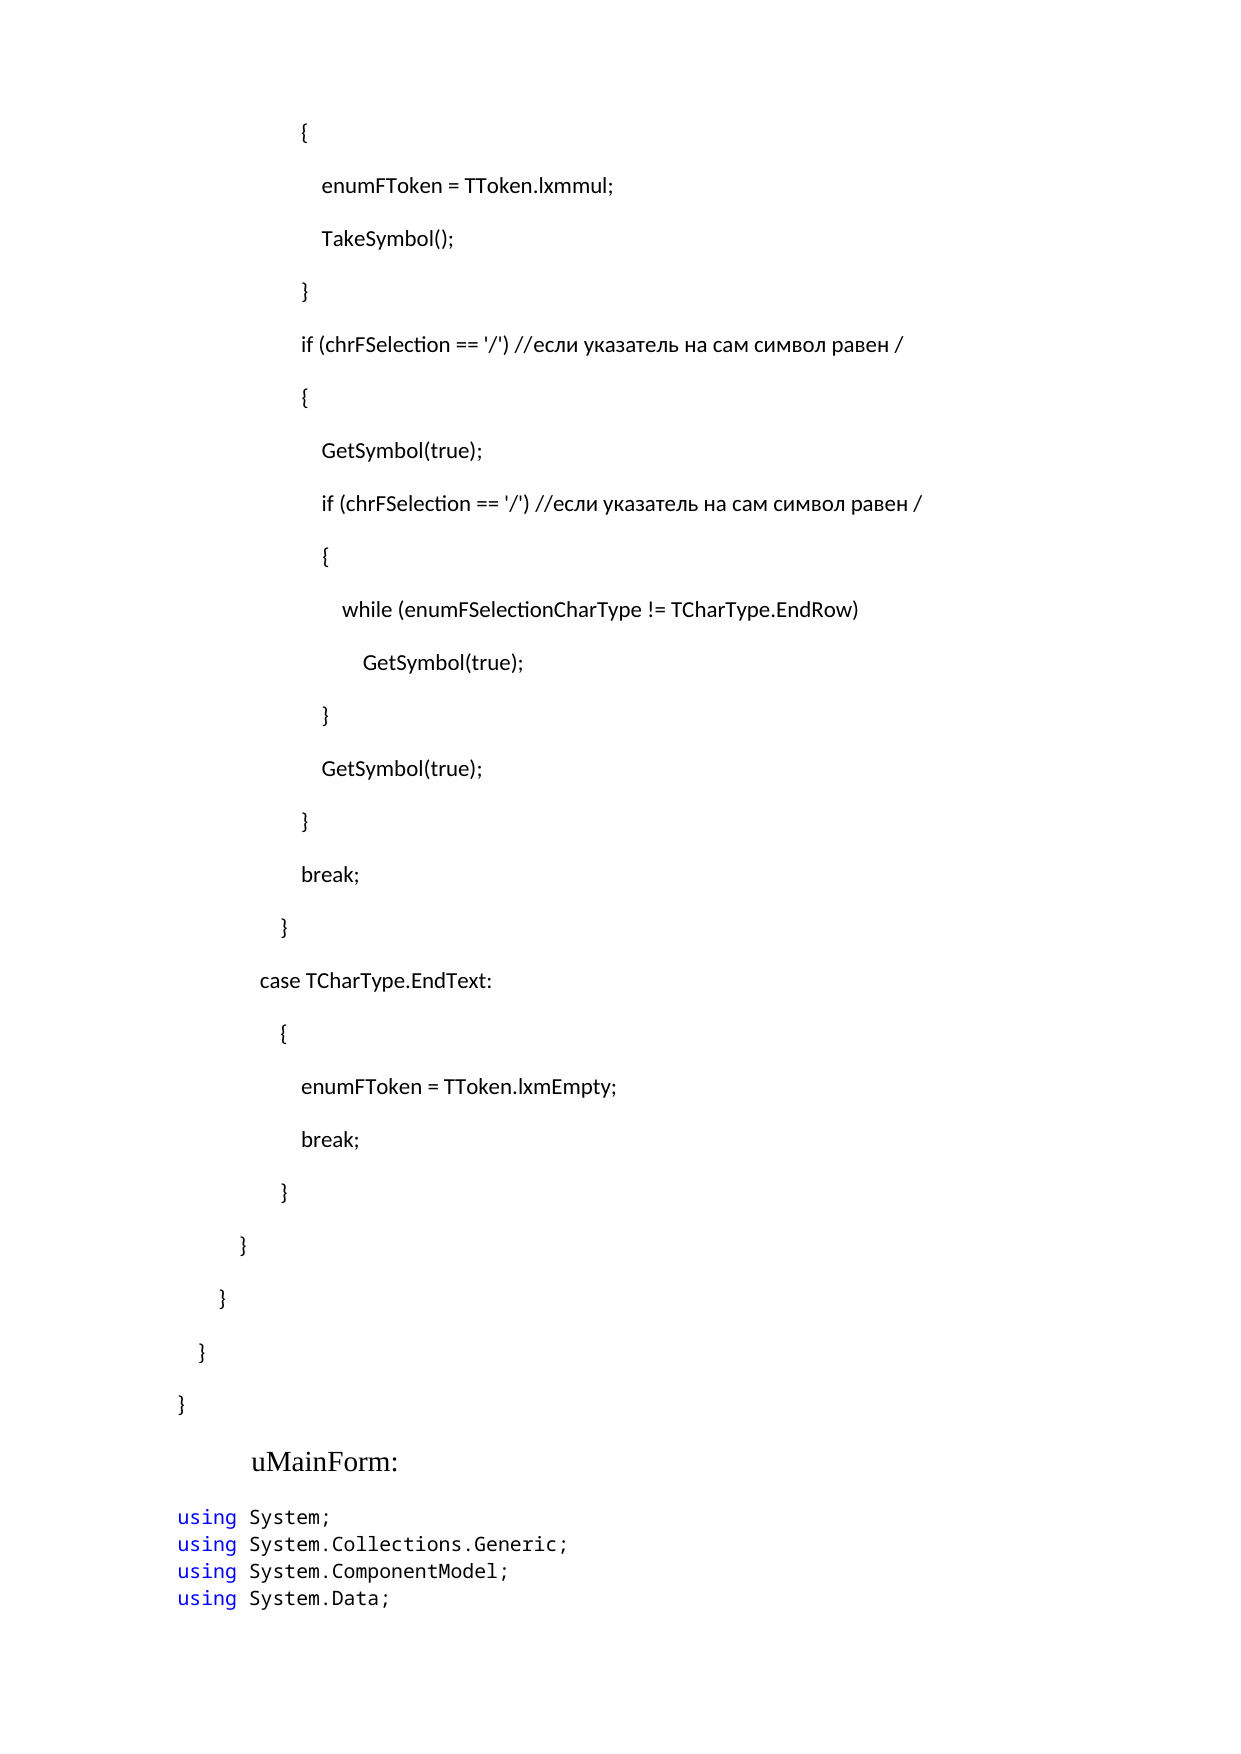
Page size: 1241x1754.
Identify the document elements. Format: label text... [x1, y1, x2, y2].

text if (chrFSelection == '/') //если указатель на сам символ равен / [177, 489, 1152, 517]
text } [177, 1391, 1152, 1419]
text while (enumFSelectionCharType != TCharType.EndRow) [177, 595, 1152, 623]
text GetSymbol(true); [177, 648, 1152, 676]
text } [177, 1338, 1152, 1366]
text break; [177, 1126, 1152, 1153]
text { [177, 1019, 1152, 1047]
text using System; [177, 1503, 1152, 1530]
text } [177, 807, 1152, 835]
text GetSymbol(true); [177, 436, 1152, 464]
text } [177, 1178, 1152, 1207]
text { [177, 542, 1152, 570]
text GetSymbol(true); [177, 754, 1152, 782]
text enumFToken = TToken.lxmEmpty; [177, 1072, 1152, 1101]
text enumFToken = TToken.lxmmul; [177, 171, 1152, 199]
text TakeSymbol(); [177, 224, 1152, 252]
text { [177, 383, 1152, 411]
text break; [177, 860, 1152, 888]
text } [177, 277, 1152, 305]
text } [177, 1284, 1152, 1313]
text case TCharType.EndText: [177, 966, 1152, 994]
text uMainForm: [251, 1444, 1152, 1477]
text { [177, 118, 1152, 146]
text using System.Collections.Generic; [177, 1530, 1152, 1557]
text } [177, 701, 1152, 729]
text using System.ComponentModel; [177, 1557, 1152, 1584]
text using System.Data; [177, 1584, 1152, 1611]
text if (chrFSelection == '/') //если указатель на сам символ равен / [177, 330, 1152, 358]
text } [177, 1232, 1152, 1259]
text } [177, 913, 1152, 941]
